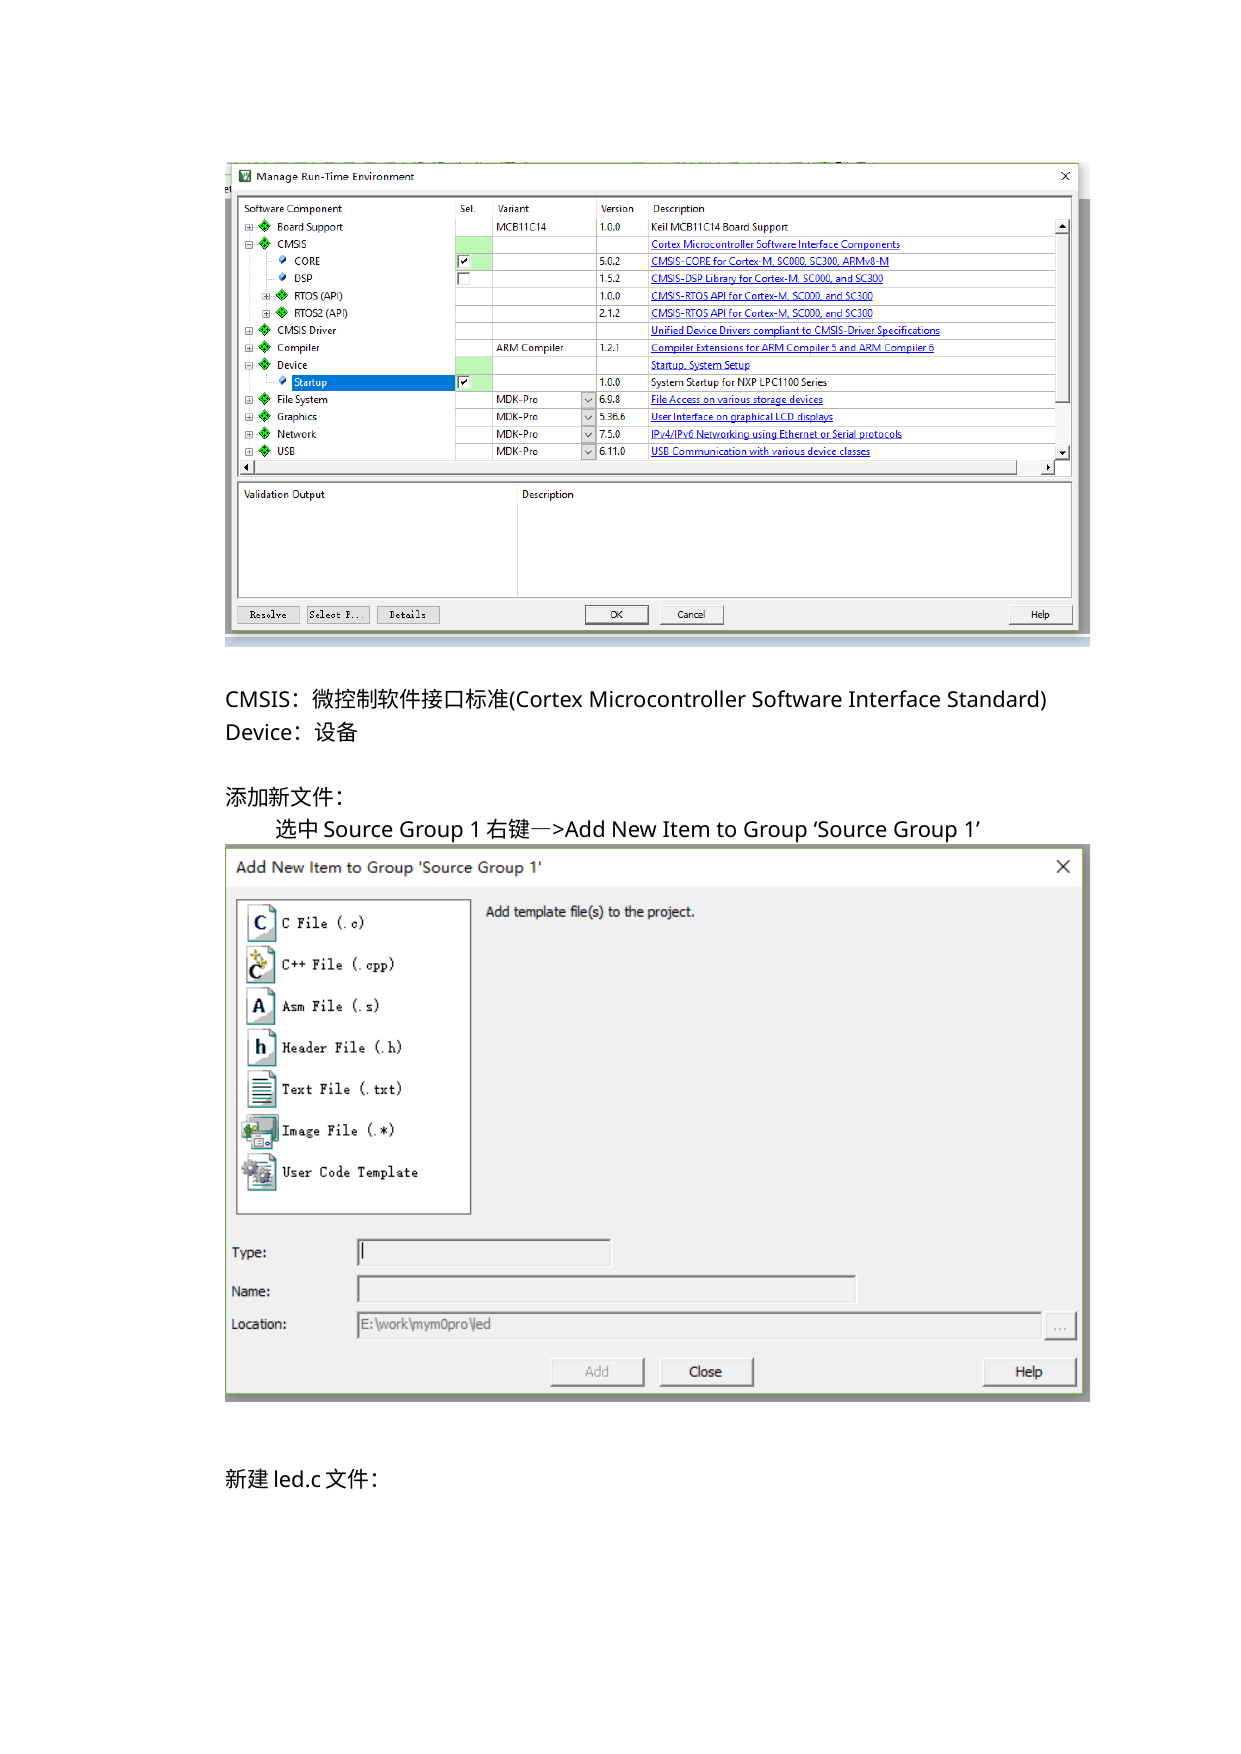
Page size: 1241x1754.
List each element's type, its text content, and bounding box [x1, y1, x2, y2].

list 选中Source Group 1右键—>Add New Item to Group ‘Source Group 1’ [225, 812, 1053, 844]
picture [225, 162, 1091, 647]
list CMSIS：微控制软件接口标准(Cortex Microcontroller Software Interface Standard) [225, 682, 1053, 714]
picture [225, 844, 1091, 1402]
list 添加新文件： [225, 779, 1053, 812]
list Device：设备 [225, 714, 1053, 747]
list 新建led.c文件： [225, 1462, 1053, 1494]
